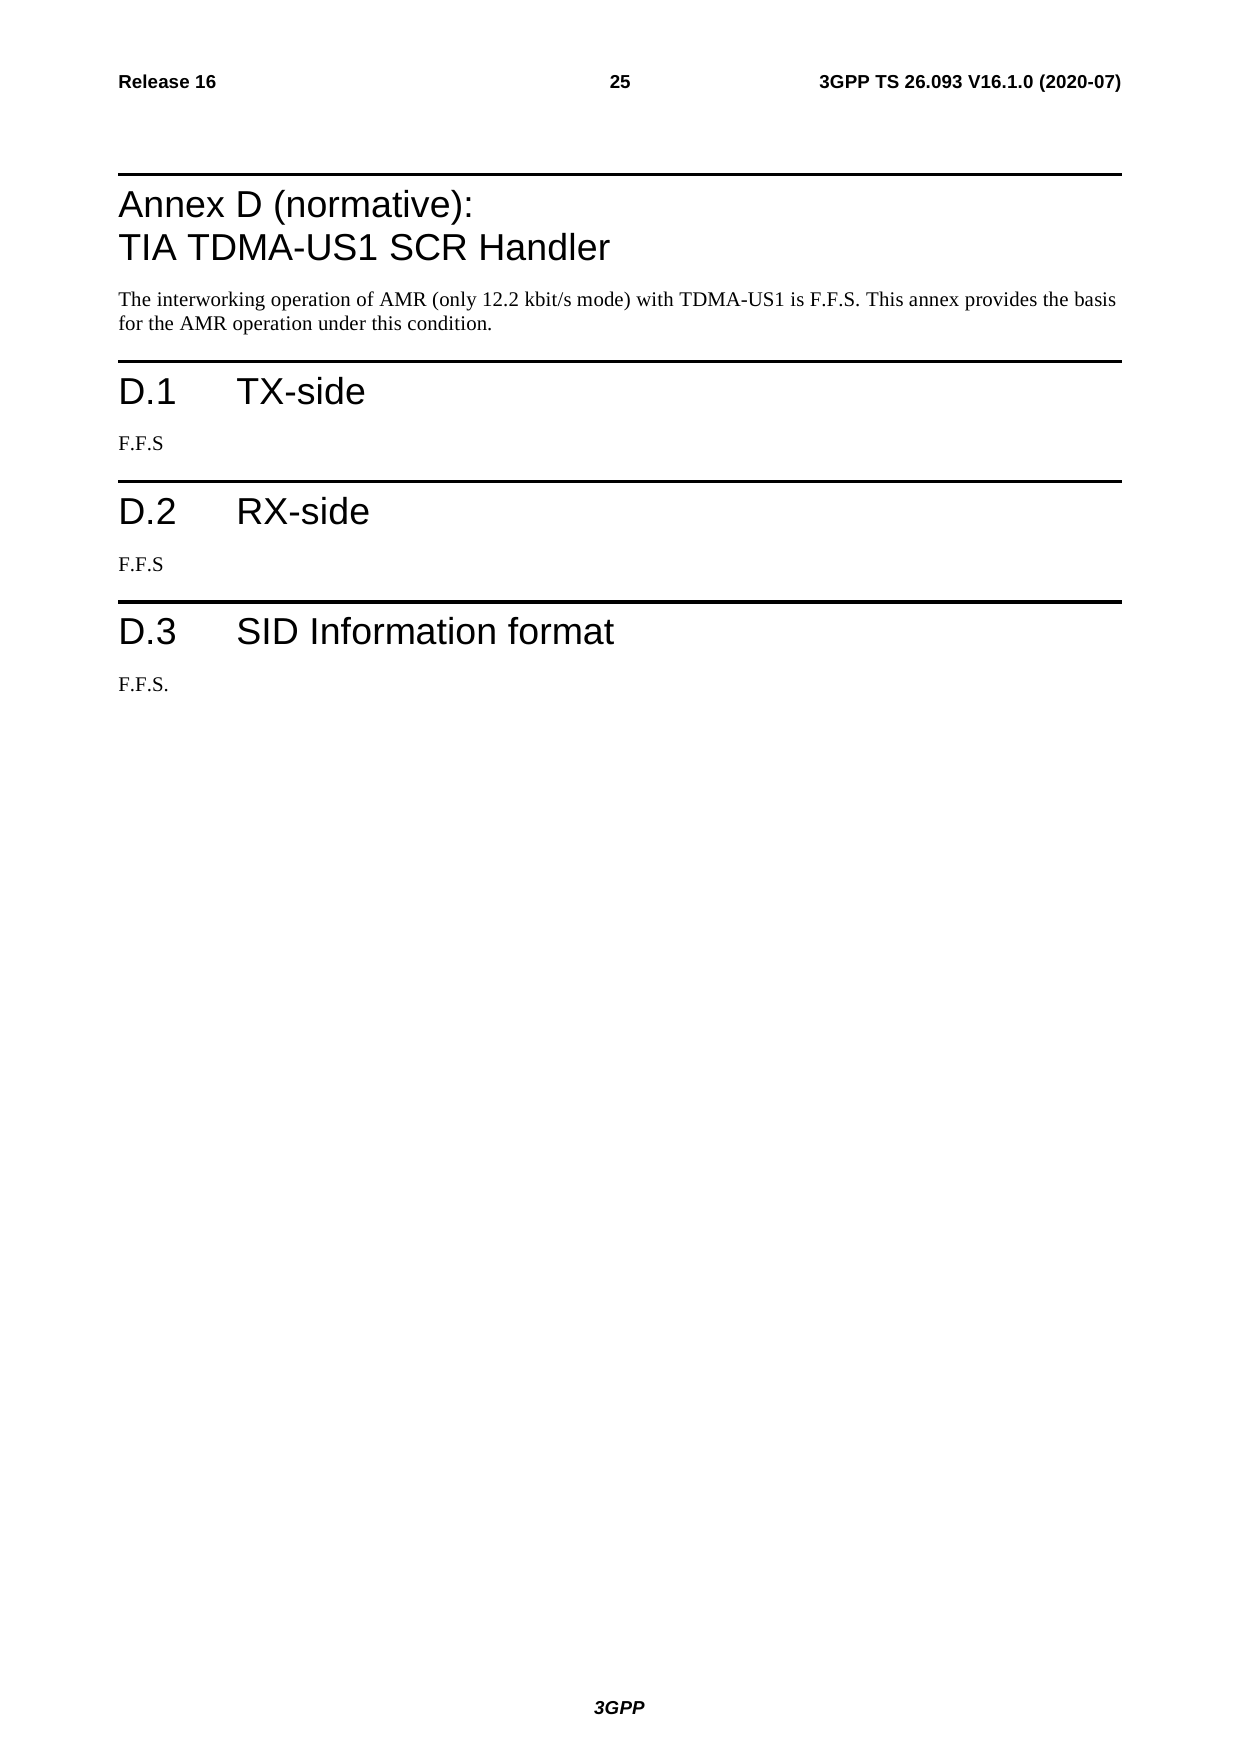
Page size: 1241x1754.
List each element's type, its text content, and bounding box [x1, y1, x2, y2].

subtitle D.2 RX-side [118, 483, 1122, 533]
subtitle D.1 TX-side [118, 363, 1122, 412]
text F.F.S. [118, 672, 1122, 696]
subtitle Annex D (normative): TIA TDMA-US1 SCR Handler [118, 176, 1122, 268]
text The interworking operation of AMR (only 12.2 kbit/s mode) with TDMA-US1 is F.F.S. This annex provides the basis for the AMR operation under this condition. [118, 287, 1122, 335]
text F.F.S [118, 551, 1122, 575]
subtitle D.3 SID Information format [118, 604, 1122, 653]
text F.F.S [118, 431, 1122, 455]
